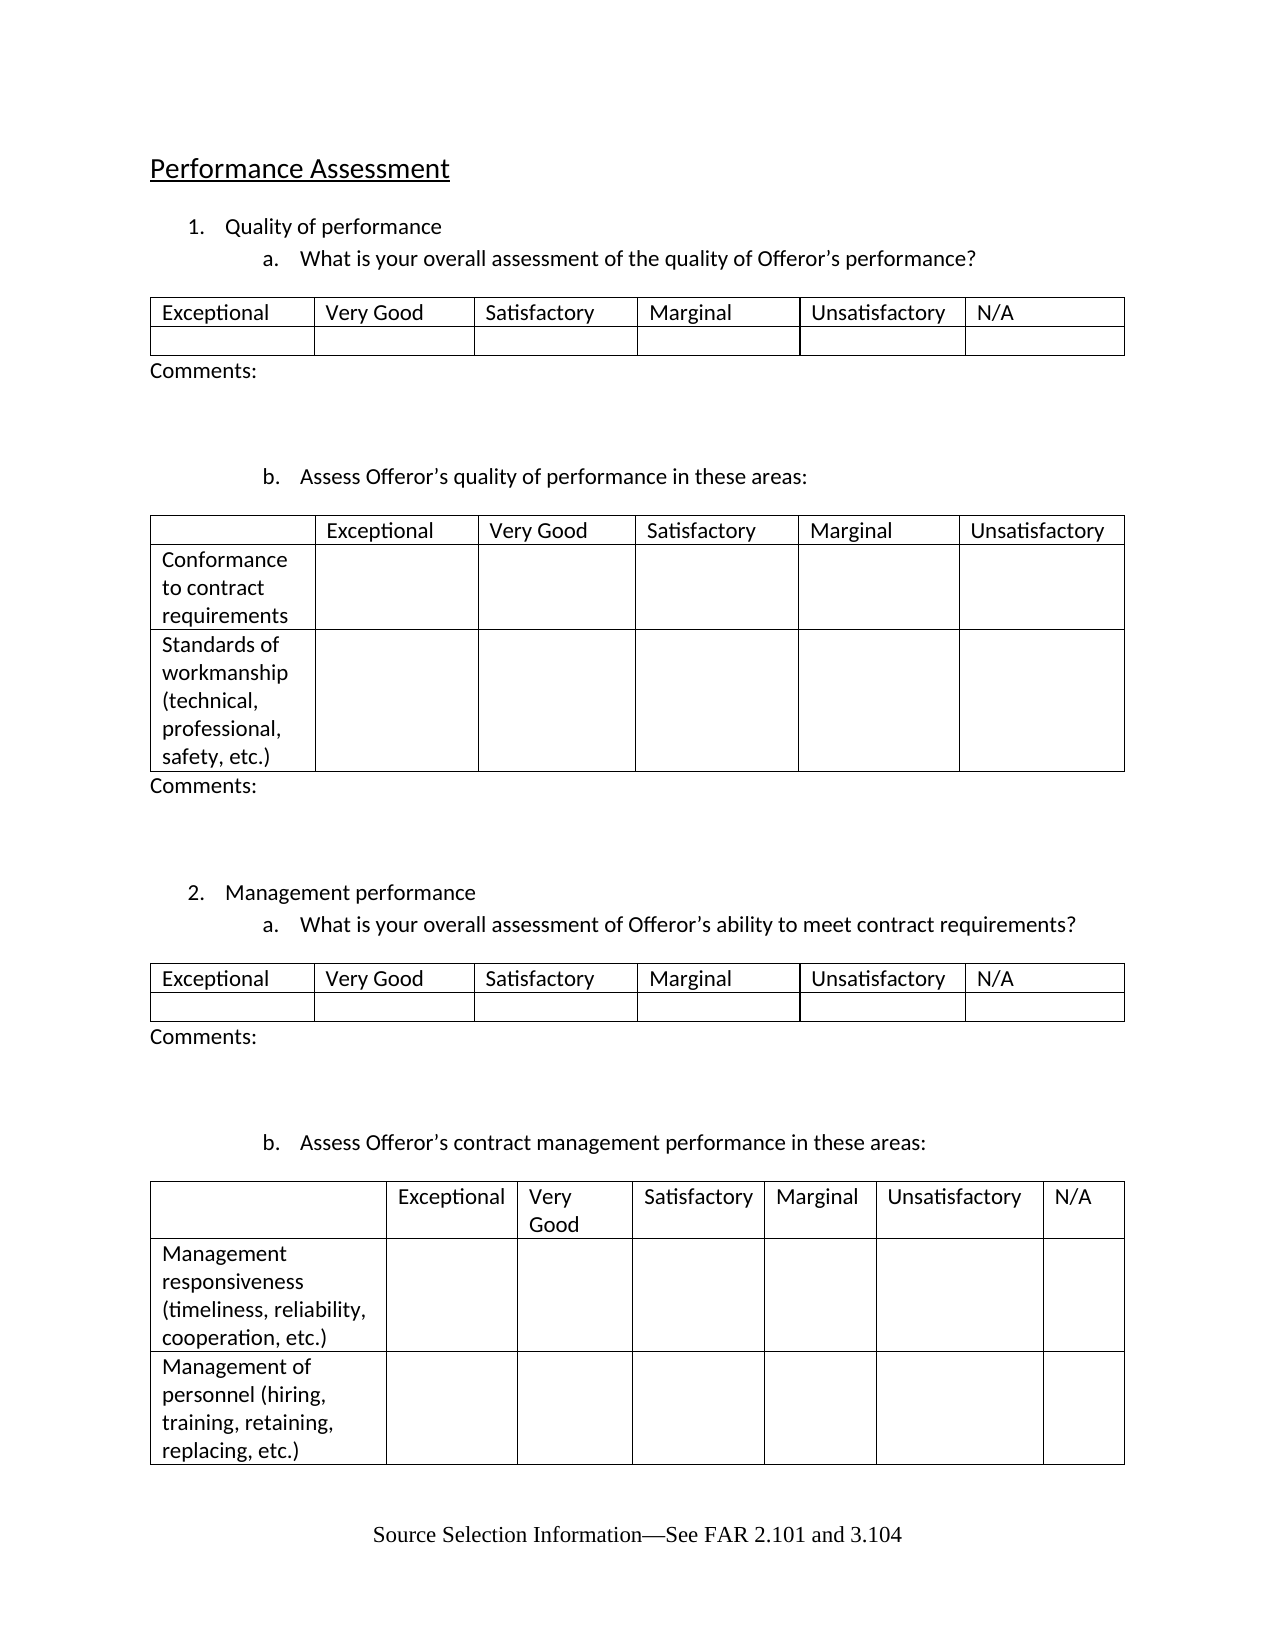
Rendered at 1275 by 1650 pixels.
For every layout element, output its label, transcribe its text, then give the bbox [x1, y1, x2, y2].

table_header Exceptional [151, 964, 314, 992]
table_cell [479, 545, 635, 629]
table_cell [518, 1239, 632, 1351]
table_cell [960, 630, 1124, 771]
table_cell [1044, 1352, 1124, 1464]
table_header Satisfactory [475, 298, 637, 326]
table_header Unsatisfactory [801, 298, 965, 326]
table_cell [387, 1352, 517, 1464]
table_cell [801, 327, 965, 355]
text Comments: [150, 356, 1125, 384]
table_cell [799, 545, 959, 629]
table_header Unsatisfactory [960, 516, 1124, 544]
table_cell [765, 1239, 876, 1351]
table_cell [877, 1239, 1043, 1351]
table_header Marginal [765, 1182, 876, 1238]
table_cell [877, 1352, 1043, 1464]
table_cell [518, 1352, 632, 1464]
table_cell [151, 327, 314, 355]
table_header [151, 1182, 386, 1238]
table_header Marginal [638, 964, 799, 992]
text Comments: [150, 1022, 1125, 1050]
table_header Very Good [479, 516, 635, 544]
list What is your overall assessment of the quality of Offeror’s performance? [262, 244, 1125, 272]
list Management performance [187, 878, 1125, 906]
table_header Very Good [315, 964, 474, 992]
table_cell Conformance to contract requirements [151, 545, 315, 629]
list Assess Offeror’s quality of performance in these areas: [262, 462, 1125, 490]
table_cell [638, 327, 799, 355]
table_cell [316, 630, 478, 771]
table_header Satisfactory [636, 516, 798, 544]
text Performance Assessment [150, 150, 1125, 186]
table_header Satisfactory [475, 964, 637, 992]
table_cell [315, 327, 474, 355]
table_cell [479, 630, 635, 771]
list Quality of performance [187, 212, 1125, 240]
table_cell [475, 327, 637, 355]
table_header Marginal [799, 516, 959, 544]
table_cell [966, 993, 1124, 1021]
table_header [151, 516, 315, 544]
table_cell [633, 1352, 764, 1464]
table_header Exceptional [316, 516, 478, 544]
table_cell [960, 545, 1124, 629]
table_cell [765, 1352, 876, 1464]
table_header Very Good [315, 298, 474, 326]
table_header Very Good [518, 1182, 632, 1238]
table_header Exceptional [387, 1182, 517, 1238]
table_header N/A [966, 964, 1124, 992]
table_cell [638, 993, 799, 1021]
table_cell [315, 993, 474, 1021]
table_cell [316, 545, 478, 629]
table_header N/A [966, 298, 1124, 326]
table_cell [801, 993, 965, 1021]
table_header Exceptional [151, 298, 314, 326]
table_cell Management responsiveness (timeliness, reliability, cooperation, etc.) [151, 1239, 386, 1351]
table_cell Standards of workmanship (technical, professional, safety, etc.) [151, 630, 315, 771]
list Assess Offeror’s contract management performance in these areas: [262, 1128, 1125, 1156]
table_header Marginal [638, 298, 799, 326]
list What is your overall assessment of Offeror’s ability to meet contract requirements? [262, 910, 1125, 938]
table_header Satisfactory [633, 1182, 764, 1238]
table_header N/A [1044, 1182, 1124, 1238]
table_cell [966, 327, 1124, 355]
table_cell Management of personnel (hiring, training, retaining, replacing, etc.) [151, 1352, 386, 1464]
table_cell [475, 993, 637, 1021]
table_cell [633, 1239, 764, 1351]
table_cell [1044, 1239, 1124, 1351]
table_cell [151, 993, 314, 1021]
table_header Unsatisfactory [877, 1182, 1043, 1238]
table_cell [636, 545, 798, 629]
table_cell [799, 630, 959, 771]
table_header Unsatisfactory [801, 964, 965, 992]
table_cell [387, 1239, 517, 1351]
table_cell [636, 630, 798, 771]
text Comments: [150, 772, 1125, 799]
